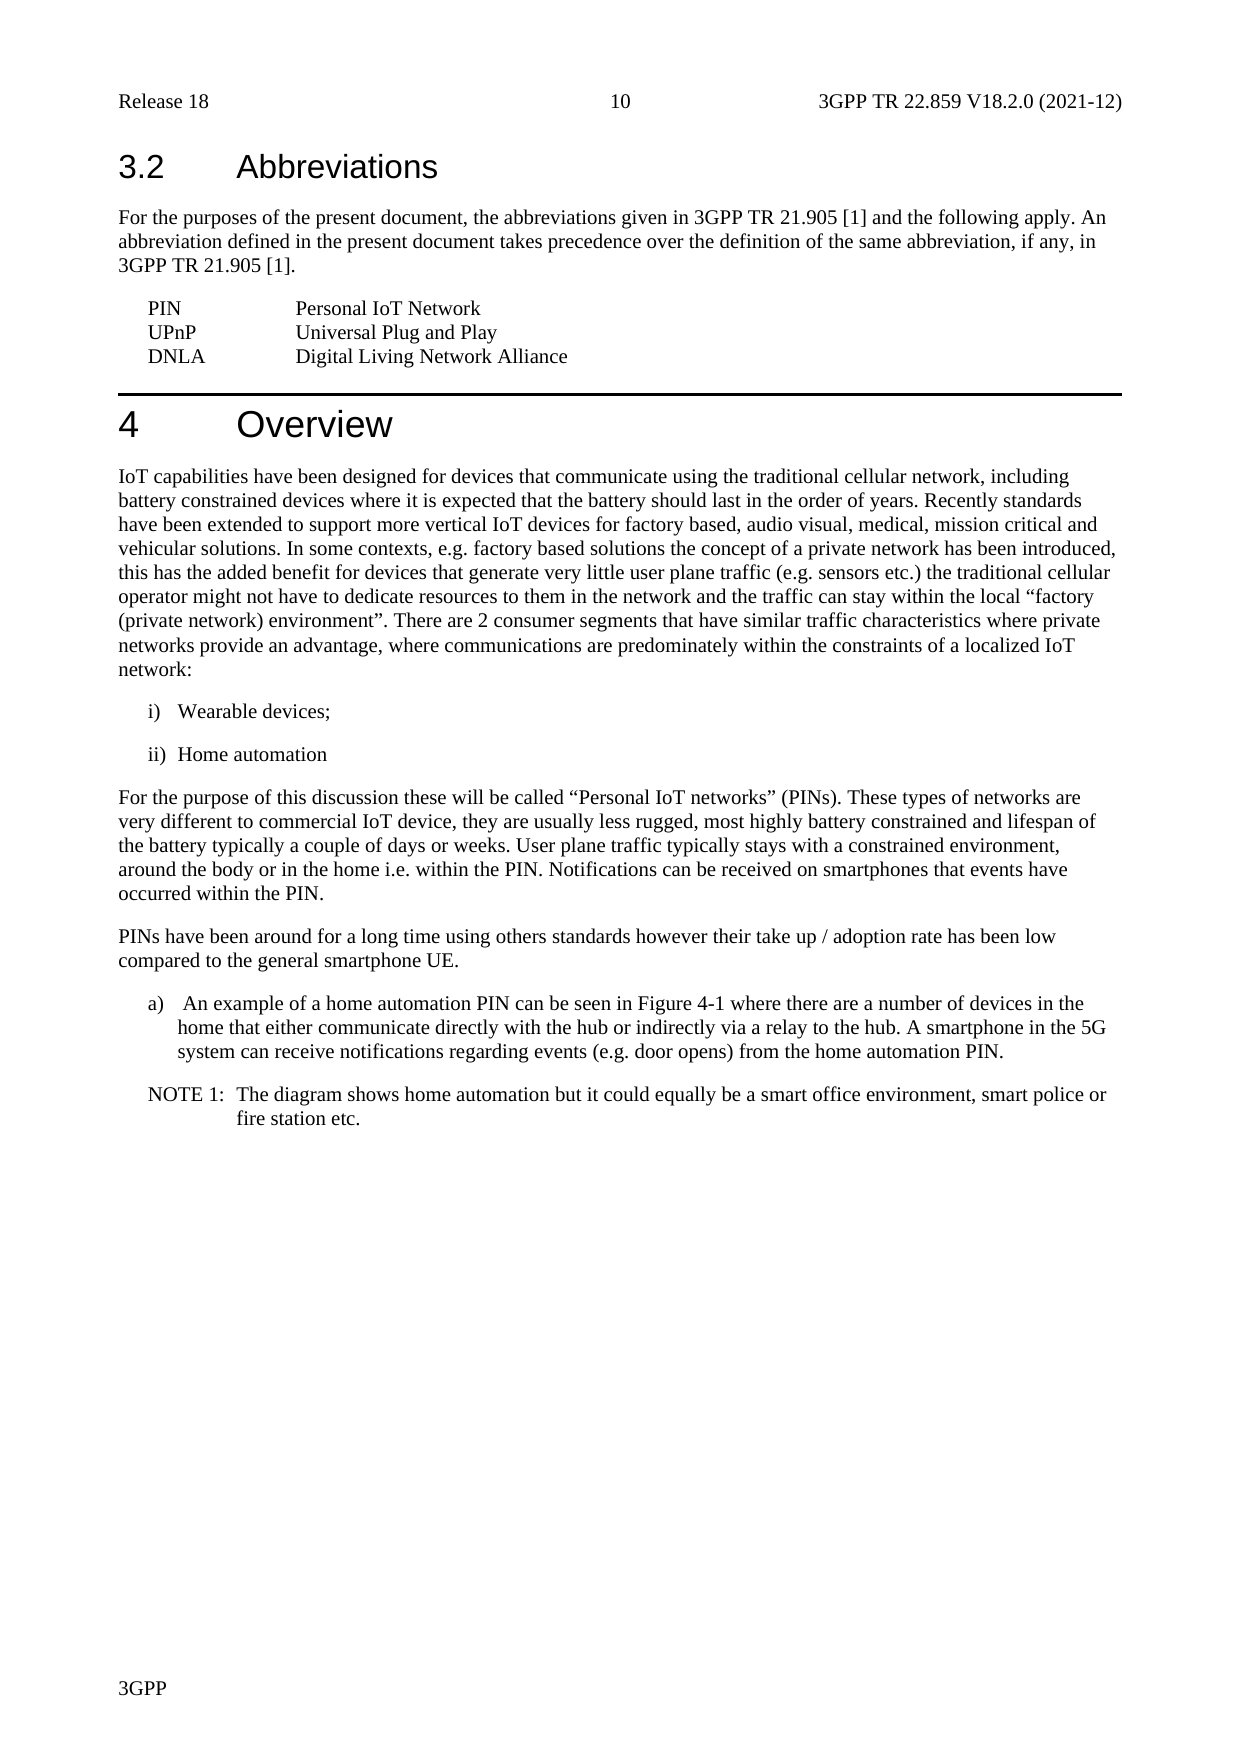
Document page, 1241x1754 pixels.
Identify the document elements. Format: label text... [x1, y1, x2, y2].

subtitle 3.2 Abbreviations [118, 147, 1122, 186]
text ii) Home automation [148, 742, 1122, 766]
text NOTE 1: The diagram shows home automation but it could equally be a smart office environment, smart police or fire station etc. [148, 1082, 1122, 1130]
text UPnP Universal Plug and Play [148, 320, 1122, 344]
text For the purpose of this discussion these will be called “Personal IoT networks” (PINs). These types of networks are very different to commercial IoT device, they are usually less rugged, most highly battery constrained and lifespan of the battery typically a couple of days or weeks. User plane traffic typically stays with a constrained environment, around the body or in the home i.e. within the PIN. Notifications can be received on smartphones that events have occurred within the PIN. [118, 785, 1122, 905]
text i) Wearable devices; [148, 699, 1122, 723]
text a) An example of a home automation PIN can be seen in Figure 4-1 where there are a number of devices in the home that either communicate directly with the hub or indirectly via a relay to the hub. A smartphone in the 5G system can receive notifications regarding events (e.g. door opens) from the home automation PIN. [148, 991, 1122, 1063]
subtitle 4 Overview [118, 396, 1122, 445]
text DNLA Digital Living Network Alliance [148, 344, 1122, 368]
text PINs have been around for a long time using others standards however their take up / adoption rate has been low compared to the general smartphone UE. [118, 924, 1122, 972]
text For the purposes of the present document, the abbreviations given in 3GPP TR 21.905 [1] and the following apply. An abbreviation defined in the present document takes precedence over the definition of the same abbreviation, if any, in 3GPP TR 21.905 [1]. [118, 205, 1122, 277]
text IoT capabilities have been designed for devices that communicate using the traditional cellular network, including battery constrained devices where it is expected that the battery should last in the order of years. Recently standards have been extended to support more vertical IoT devices for factory based, audio visual, medical, mission critical and vehicular solutions. In some contexts, e.g. factory based solutions the concept of a private network has been introduced, this has the added benefit for devices that generate very little user plane traffic (e.g. sensors etc.) the traditional cellular operator might not have to dedicate resources to them in the network and the traffic can stay within the local “factory (private network) environment”. There are 2 consumer segments that have similar traffic characteristics where private networks provide an advantage, where communications are predominately within the constraints of a localized IoT network: [118, 464, 1122, 681]
text PIN Personal IoT Network [148, 296, 1122, 320]
